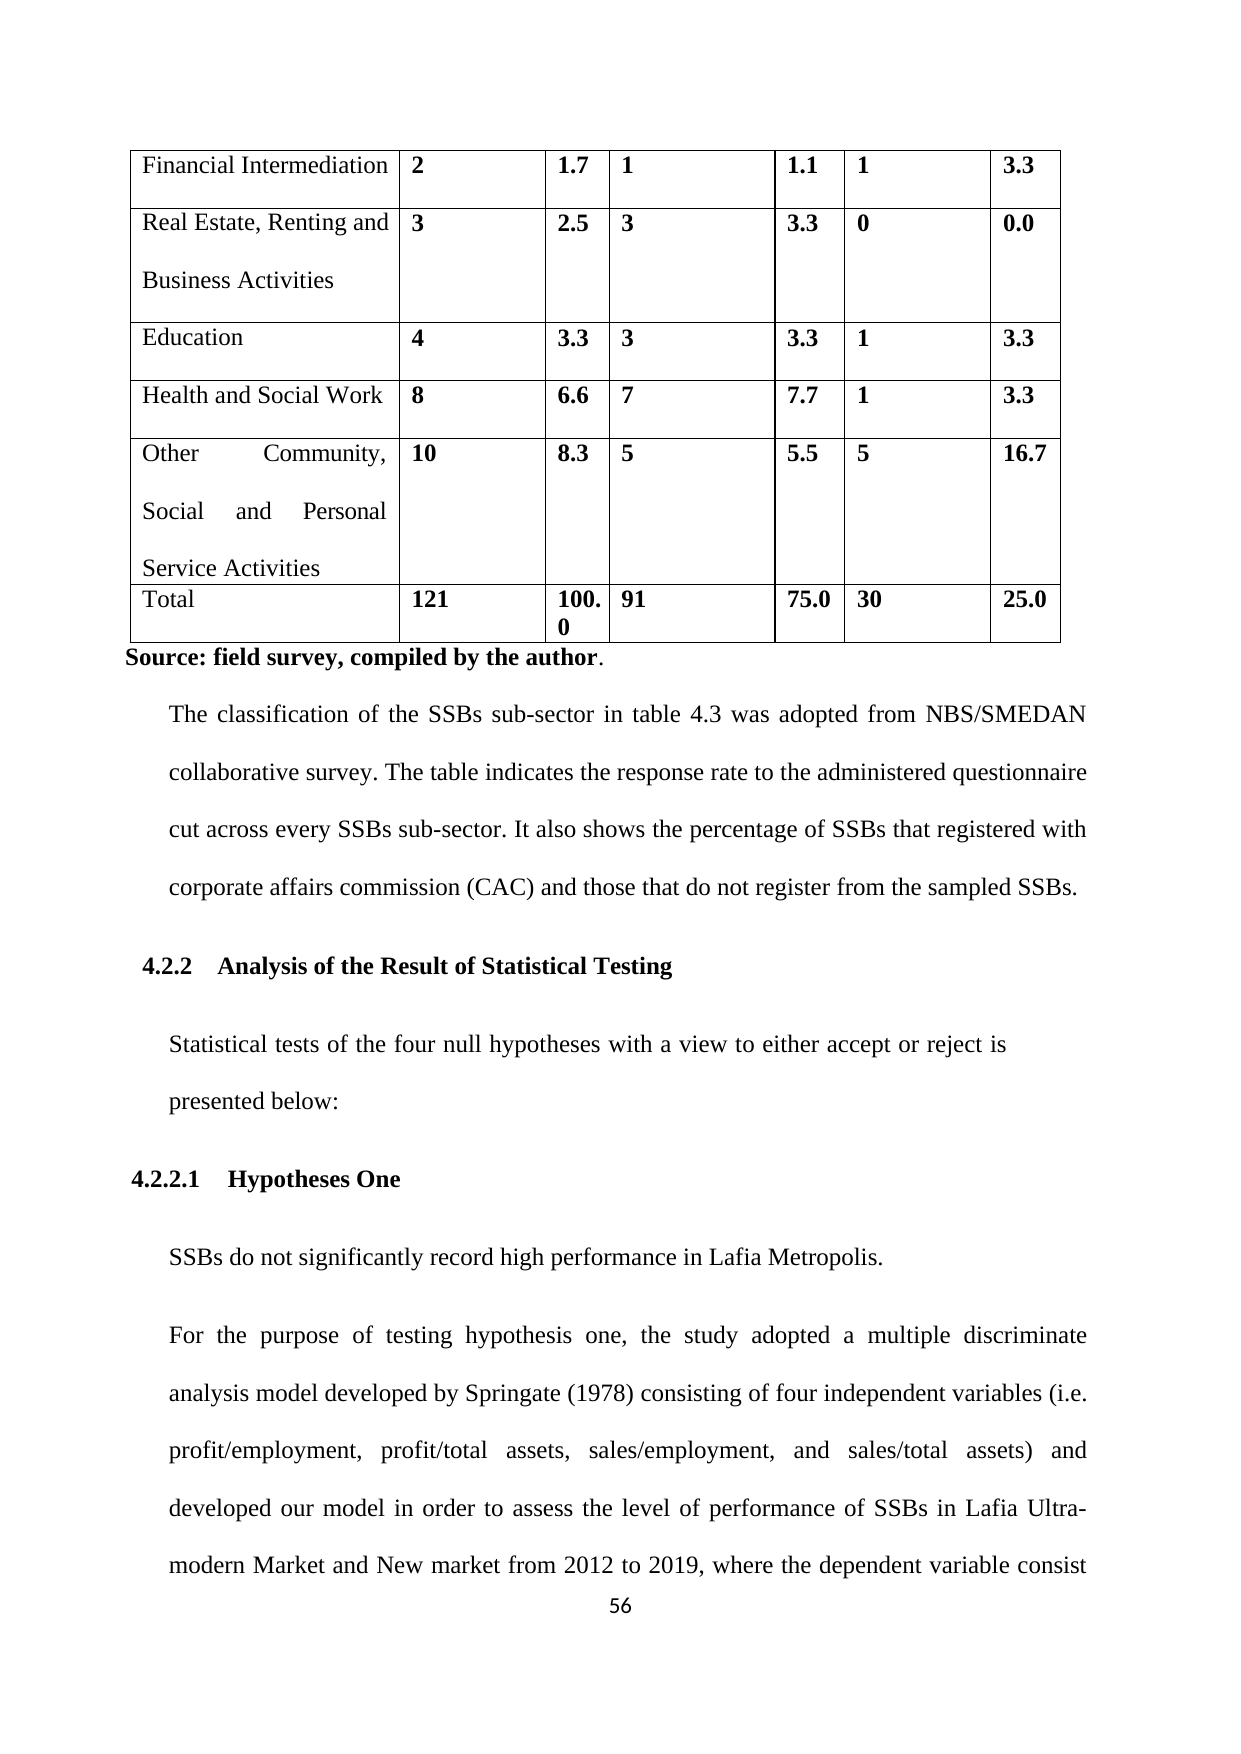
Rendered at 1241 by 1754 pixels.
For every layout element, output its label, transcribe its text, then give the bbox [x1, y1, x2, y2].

table_cell 3.3 [991, 151, 1060, 207]
table_cell 3.3 [776, 323, 844, 380]
table_cell 2 [400, 151, 545, 207]
table_cell 16.7 [991, 439, 1060, 584]
table_cell 2.5 [546, 209, 609, 322]
table_cell 5 [845, 439, 990, 584]
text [169, 1321, 1088, 1579]
table_cell 3.3 [991, 381, 1060, 437]
table_cell 121 [400, 585, 545, 642]
table_cell 10 [400, 439, 545, 584]
table_cell Health and Social Work [131, 381, 399, 437]
table_cell Real Estate, Renting and Business Activities [131, 209, 399, 322]
text SSBs do not significantly record high performance in Lafia Metropolis. [169, 1242, 1128, 1271]
table_cell 91 [610, 585, 774, 642]
table_cell 4 [400, 323, 545, 380]
table_cell 5 [610, 439, 774, 584]
table_cell Other Community, Social and Personal Service Activities [131, 439, 399, 584]
table_cell 6.6 [546, 381, 609, 437]
table_cell 75.0 [776, 585, 844, 642]
text Source: field survey, compiled by the author. [112, 643, 1128, 671]
table_cell 1 [610, 151, 774, 207]
table_cell 0 [845, 209, 990, 322]
table_cell 1.1 [776, 151, 844, 207]
table_cell 0.0 [991, 209, 1060, 322]
table_cell 1.7 [546, 151, 609, 207]
table_cell 1 [845, 323, 990, 380]
table_cell 30 [845, 585, 990, 642]
table_cell 1 [845, 381, 990, 437]
text Statistical tests of the four null hypotheses with a view to either accept or reject is presented below: [169, 1029, 1008, 1115]
table_cell 5.5 [776, 439, 844, 584]
table_cell Financial Intermediation [131, 151, 399, 207]
table_cell 8.3 [546, 439, 609, 584]
table_cell 25.0 [991, 585, 1060, 642]
table_cell 3.3 [776, 209, 844, 322]
table_cell 3.3 [546, 323, 609, 380]
table_cell 3 [400, 209, 545, 322]
table_cell 8 [400, 381, 545, 437]
table_cell Education [131, 323, 399, 380]
subtitle Analysis of the Result of Statistical Testing [142, 951, 1128, 979]
text The classification of the SSBs sub-sector in table 4.3 was adopted from NBS/SMEDAN collaborative survey. The table indicates the response rate to the administered questionnaire cut across every SSBs sub-sector. It also shows the percentage of SSBs that registered with corporate affairs commission (CAC) and those that do not register from the sampled SSBs. [169, 699, 1088, 901]
table_cell Total [131, 585, 399, 642]
table_cell 100.0 [546, 585, 609, 642]
table_cell 3 [610, 209, 774, 322]
table_cell 7.7 [776, 381, 844, 437]
table_cell 1 [845, 151, 990, 207]
table_cell 7 [610, 381, 774, 437]
table_cell 3 [610, 323, 774, 380]
table_cell 3.3 [991, 323, 1060, 380]
subtitle Hypotheses One [131, 1164, 1128, 1193]
